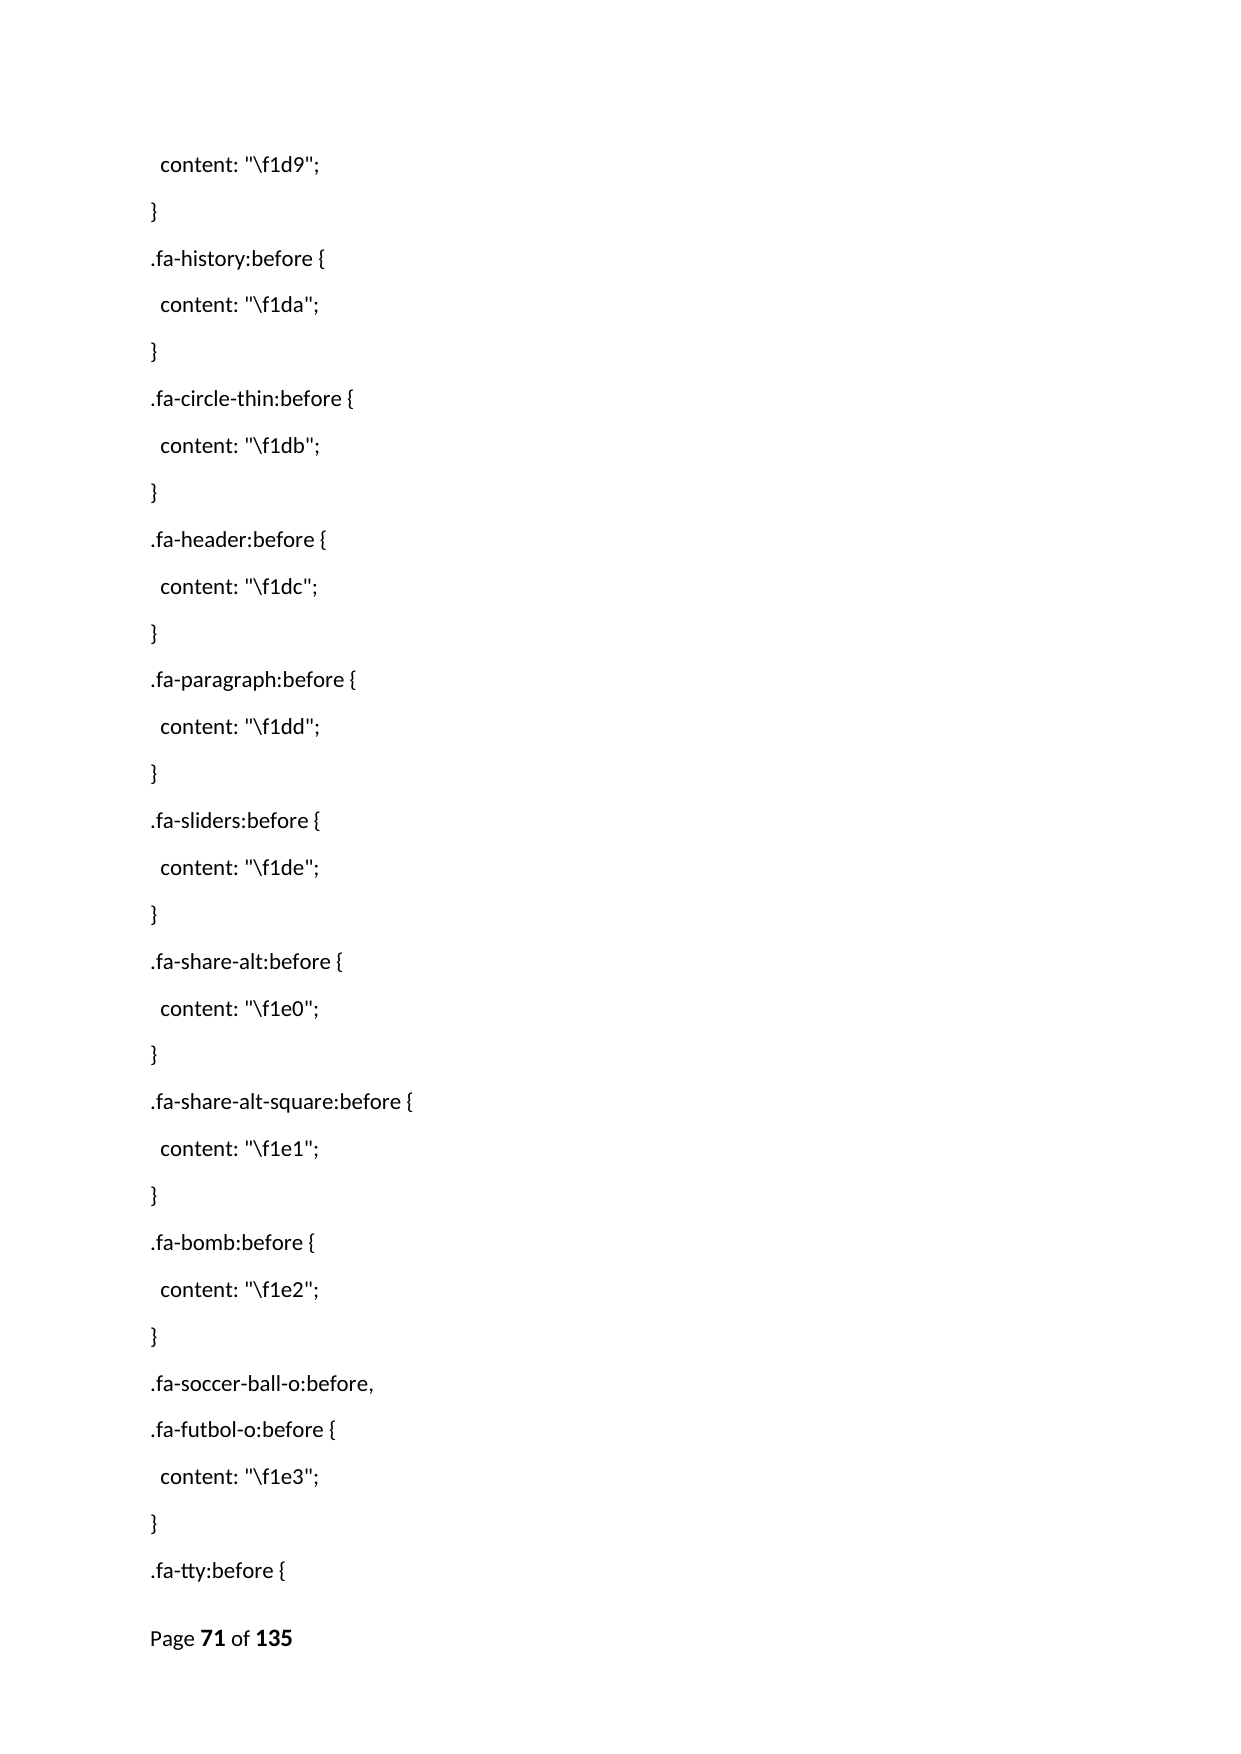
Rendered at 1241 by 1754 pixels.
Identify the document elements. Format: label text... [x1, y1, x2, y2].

text content: "\f1dd"; [150, 712, 1090, 741]
text .fa-soccer-ball-o:before, [150, 1369, 1090, 1397]
text .fa-history:before { [150, 244, 1090, 272]
text content: "\f1de"; [150, 853, 1090, 881]
text .fa-header:before { [150, 525, 1090, 553]
text } [150, 619, 1090, 647]
text } [150, 197, 1090, 225]
text } [150, 337, 1090, 366]
text content: "\f1e0"; [150, 994, 1090, 1022]
text content: "\f1db"; [150, 431, 1090, 459]
text .fa-futbol-o:before { [150, 1416, 1090, 1444]
text .fa-share-alt-square:before { [150, 1087, 1090, 1116]
text } [150, 1041, 1090, 1069]
text content: "\f1dc"; [150, 572, 1090, 600]
text } [150, 900, 1090, 928]
text .fa-sliders:before { [150, 806, 1090, 834]
text .fa-tty:before { [150, 1556, 1090, 1584]
text content: "\f1e2"; [150, 1275, 1090, 1303]
text .fa-share-alt:before { [150, 947, 1090, 975]
text content: "\f1e1"; [150, 1134, 1090, 1162]
text content: "\f1da"; [150, 291, 1090, 319]
text } [150, 1181, 1090, 1209]
text } [150, 1509, 1090, 1537]
text content: "\f1e3"; [150, 1462, 1090, 1491]
text .fa-paragraph:before { [150, 666, 1090, 694]
text content: "\f1d9"; [150, 150, 1090, 178]
text .fa-bomb:before { [150, 1228, 1090, 1256]
text .fa-circle-thin:before { [150, 384, 1090, 412]
text } [150, 1322, 1090, 1350]
text } [150, 759, 1090, 787]
text } [150, 478, 1090, 506]
